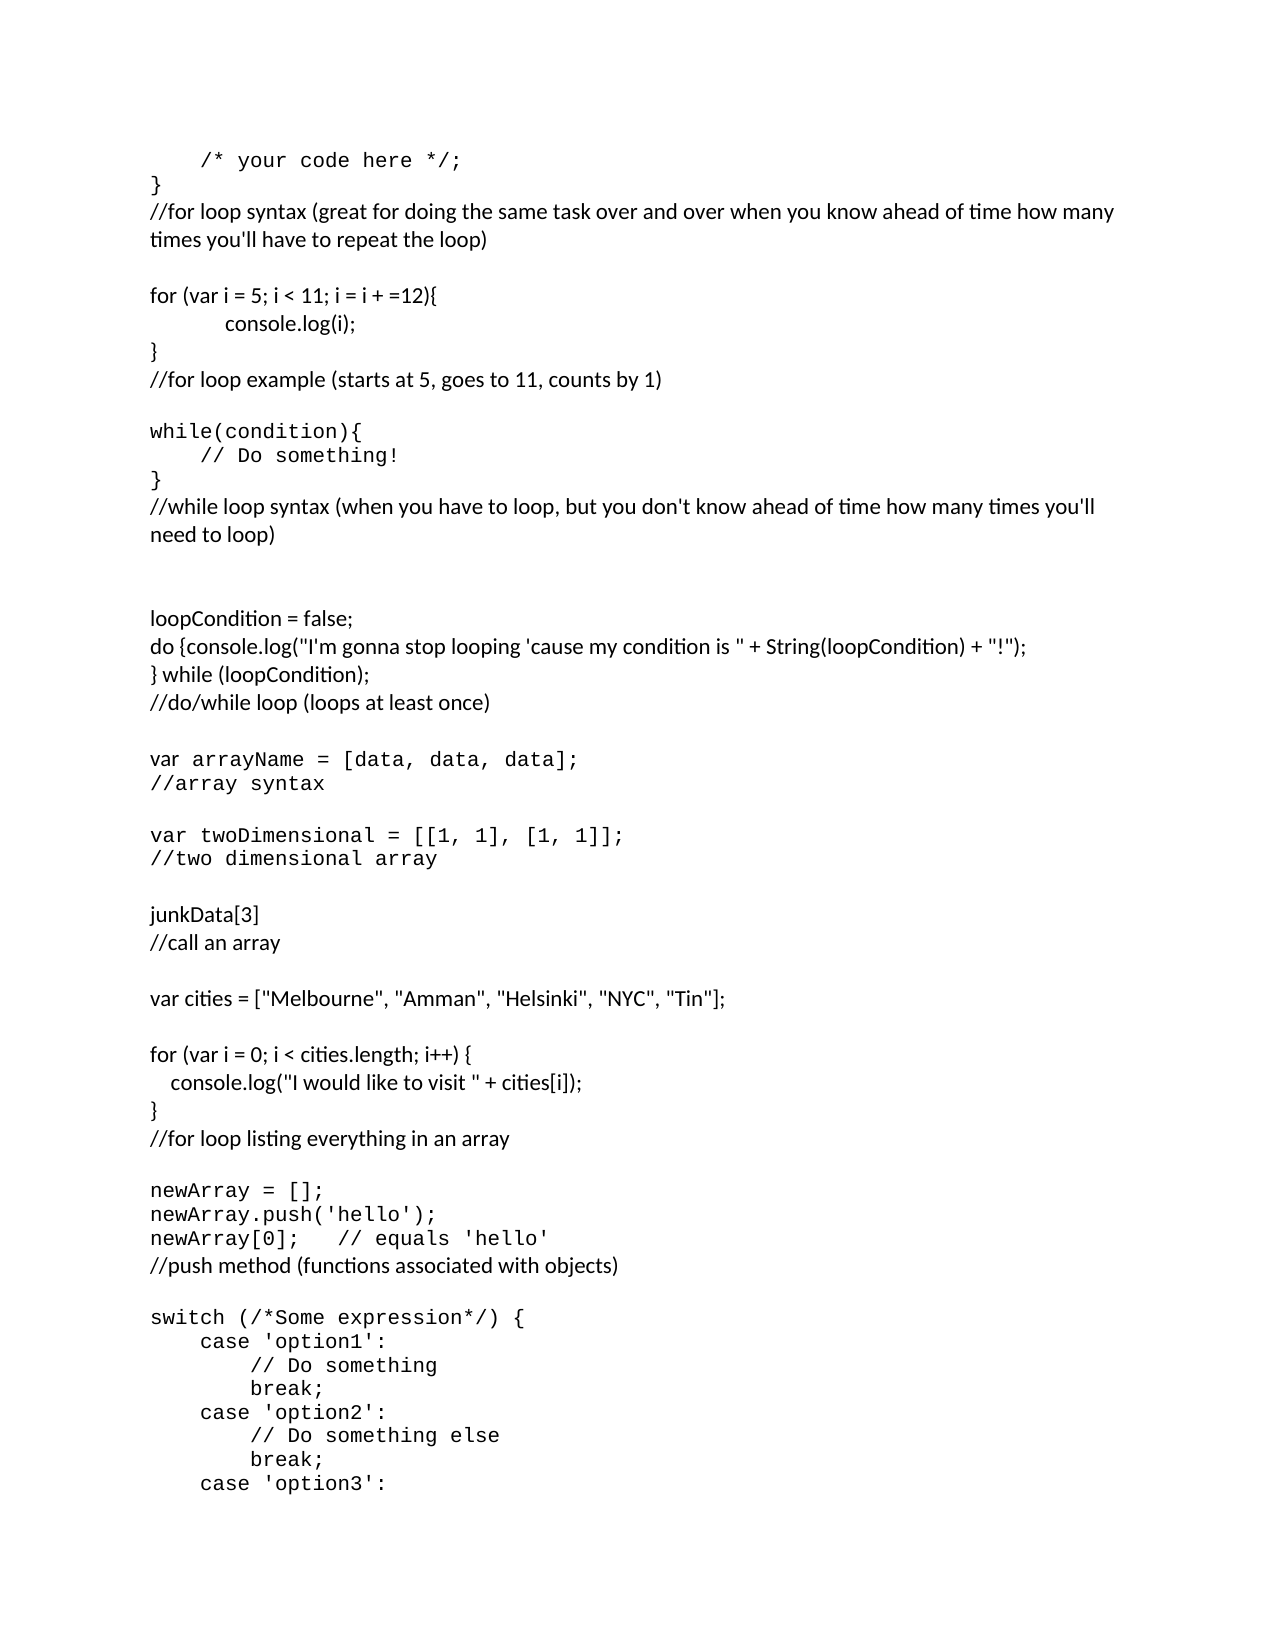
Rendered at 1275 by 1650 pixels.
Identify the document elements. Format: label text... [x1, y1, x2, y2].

text break; [150, 1449, 1125, 1473]
text //do/while loop (loops at least once) [150, 688, 1125, 717]
text newArray = []; [150, 1180, 1125, 1204]
text //two dimensional array [150, 848, 1125, 872]
text // Do something else [150, 1426, 1125, 1449]
text break; [150, 1378, 1125, 1402]
text console.log("I would like to visit " + cities[i]); [150, 1068, 1125, 1096]
text for (var i = 5; i < 11; i = i + =12){ [150, 281, 1125, 309]
text for (var i = 0; i < cities.length; i++) { [150, 1040, 1125, 1068]
text newArray.push('hello'); [150, 1204, 1125, 1228]
text junkData[3] [150, 900, 1125, 928]
text /* your code here */; [150, 150, 1125, 174]
text // Do something [150, 1354, 1125, 1378]
text //array syntax [150, 773, 1125, 797]
text // Do something! [150, 445, 1125, 469]
text case 'option3': [150, 1473, 1125, 1496]
text newArray[0]; // equals 'hello' [150, 1228, 1125, 1251]
text //call an array [150, 928, 1125, 956]
text loopCondition = false; [150, 604, 1125, 632]
text switch (/*Some expression*/) { [150, 1307, 1125, 1331]
text } [150, 174, 1125, 197]
text //push method (functions associated with objects) [150, 1251, 1125, 1279]
text var arrayName = [data, data, data]; [150, 744, 1125, 773]
text case 'option1': [150, 1331, 1125, 1354]
text do {console.log("I'm gonna stop looping 'cause my condition is " + String(loopCondition) + "!"); [150, 632, 1125, 661]
text } [150, 469, 1125, 492]
text //for loop example (starts at 5, goes to 11, counts by 1) [150, 365, 1125, 393]
text //for loop syntax (great for doing the same task over and over when you know ahead of time how many times you'll have to repeat the loop) [150, 197, 1125, 253]
text } [150, 1096, 1125, 1124]
text } [150, 337, 1125, 365]
text var cities = ["Melbourne", "Amman", "Helsinki", "NYC", "Tin"]; [150, 984, 1125, 1012]
text case 'option2': [150, 1402, 1125, 1426]
text console.log(i); [150, 309, 1125, 337]
text while(condition){ [150, 421, 1125, 445]
text //while loop syntax (when you have to loop, but you don't know ahead of time how many times you'll need to loop) [150, 492, 1125, 548]
text //for loop listing everything in an array [150, 1124, 1125, 1152]
text } while (loopCondition); [150, 661, 1125, 688]
text var twoDimensional = [[1, 1], [1, 1]]; [150, 825, 1125, 848]
